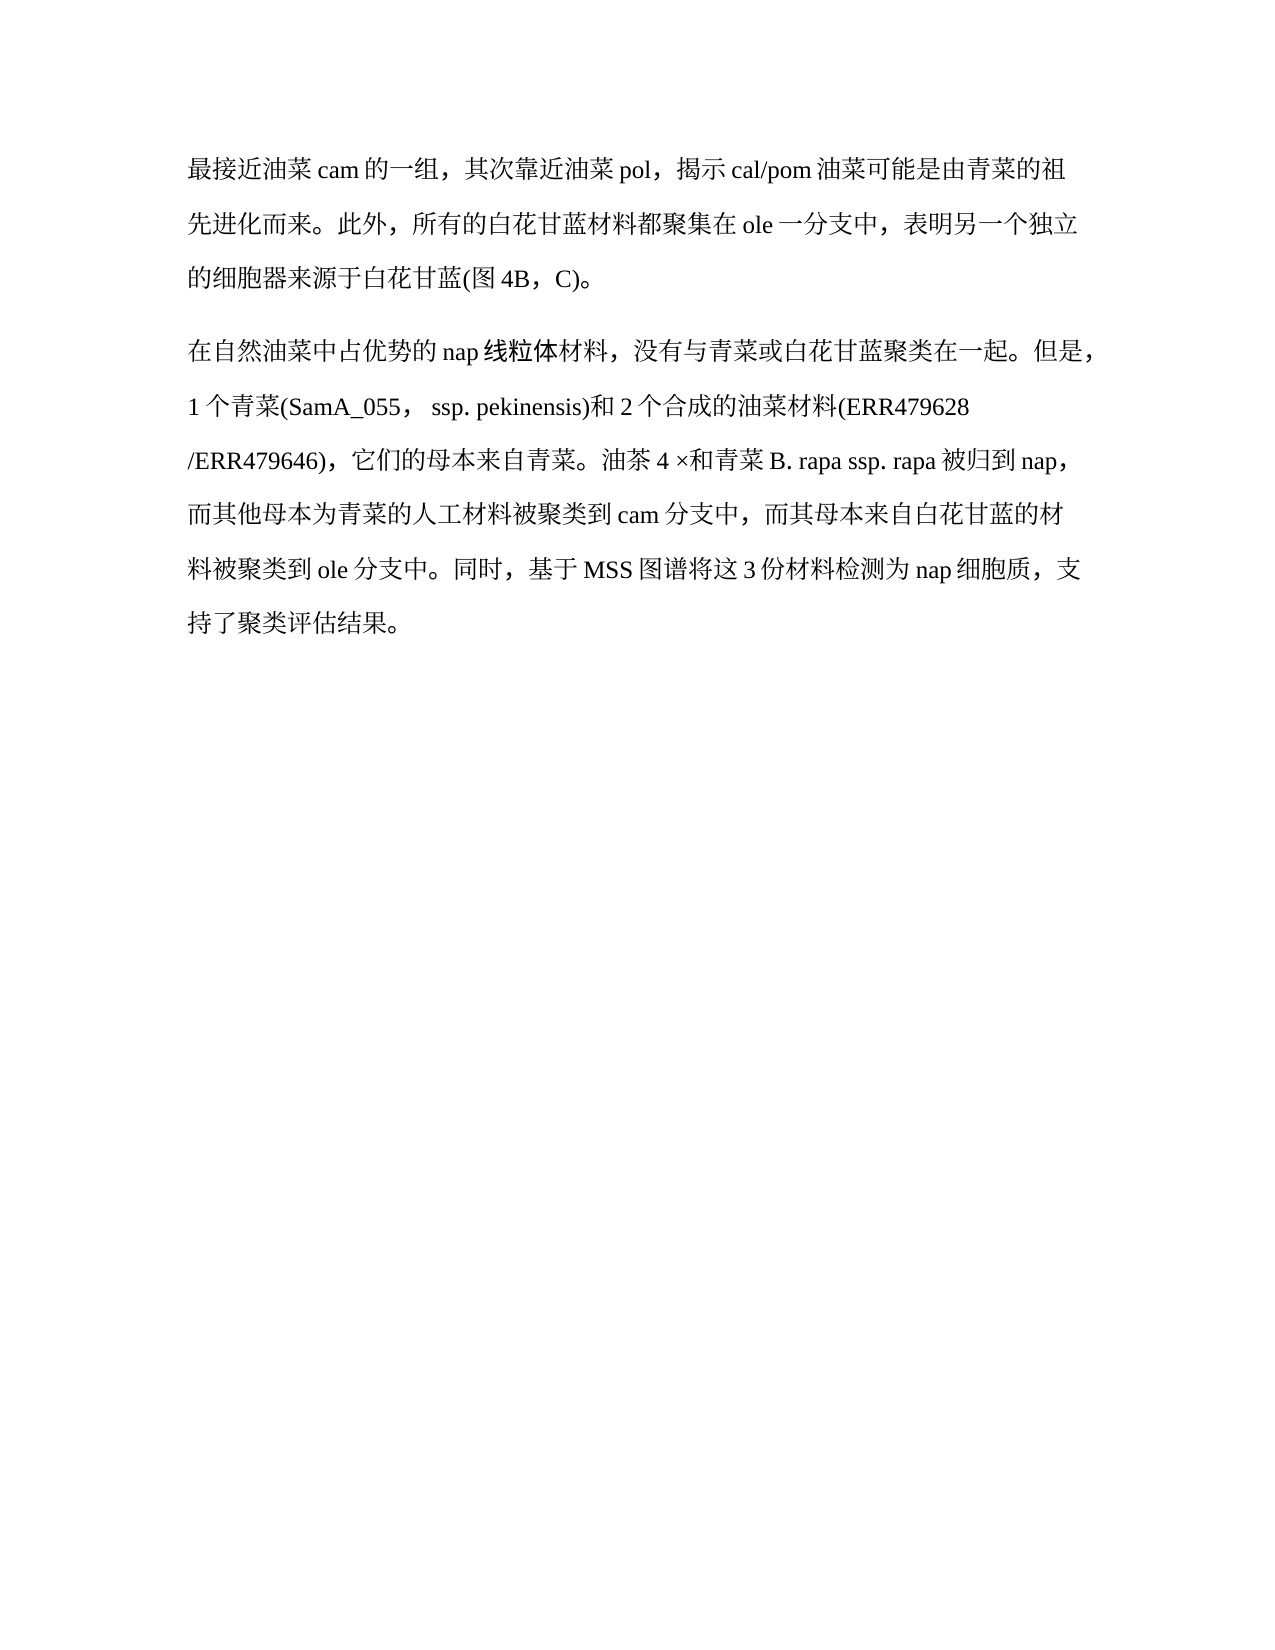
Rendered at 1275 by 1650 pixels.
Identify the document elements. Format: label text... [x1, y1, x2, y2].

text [187, 150, 1087, 295]
text 在自然油菜中占优势的nap线粒体材料，没有与青菜或白花甘蓝聚类在一起。但是，1个青菜(SamA_055， ssp. pekinensis)和2个合成的油菜材料(ERR479628 /ERR479646)，它们的母本来自青菜。油茶4 ×和青菜B. rapa ssp. rapa被归到nap，而其他母本为青菜的人工材料被聚类到cam分支中，而其母本来自白花甘蓝的材料被聚类到ole分支中。同时，基于MSS图谱将这3份材料检测为nap细胞质，支持了聚类评估结果。 [187, 332, 1087, 640]
